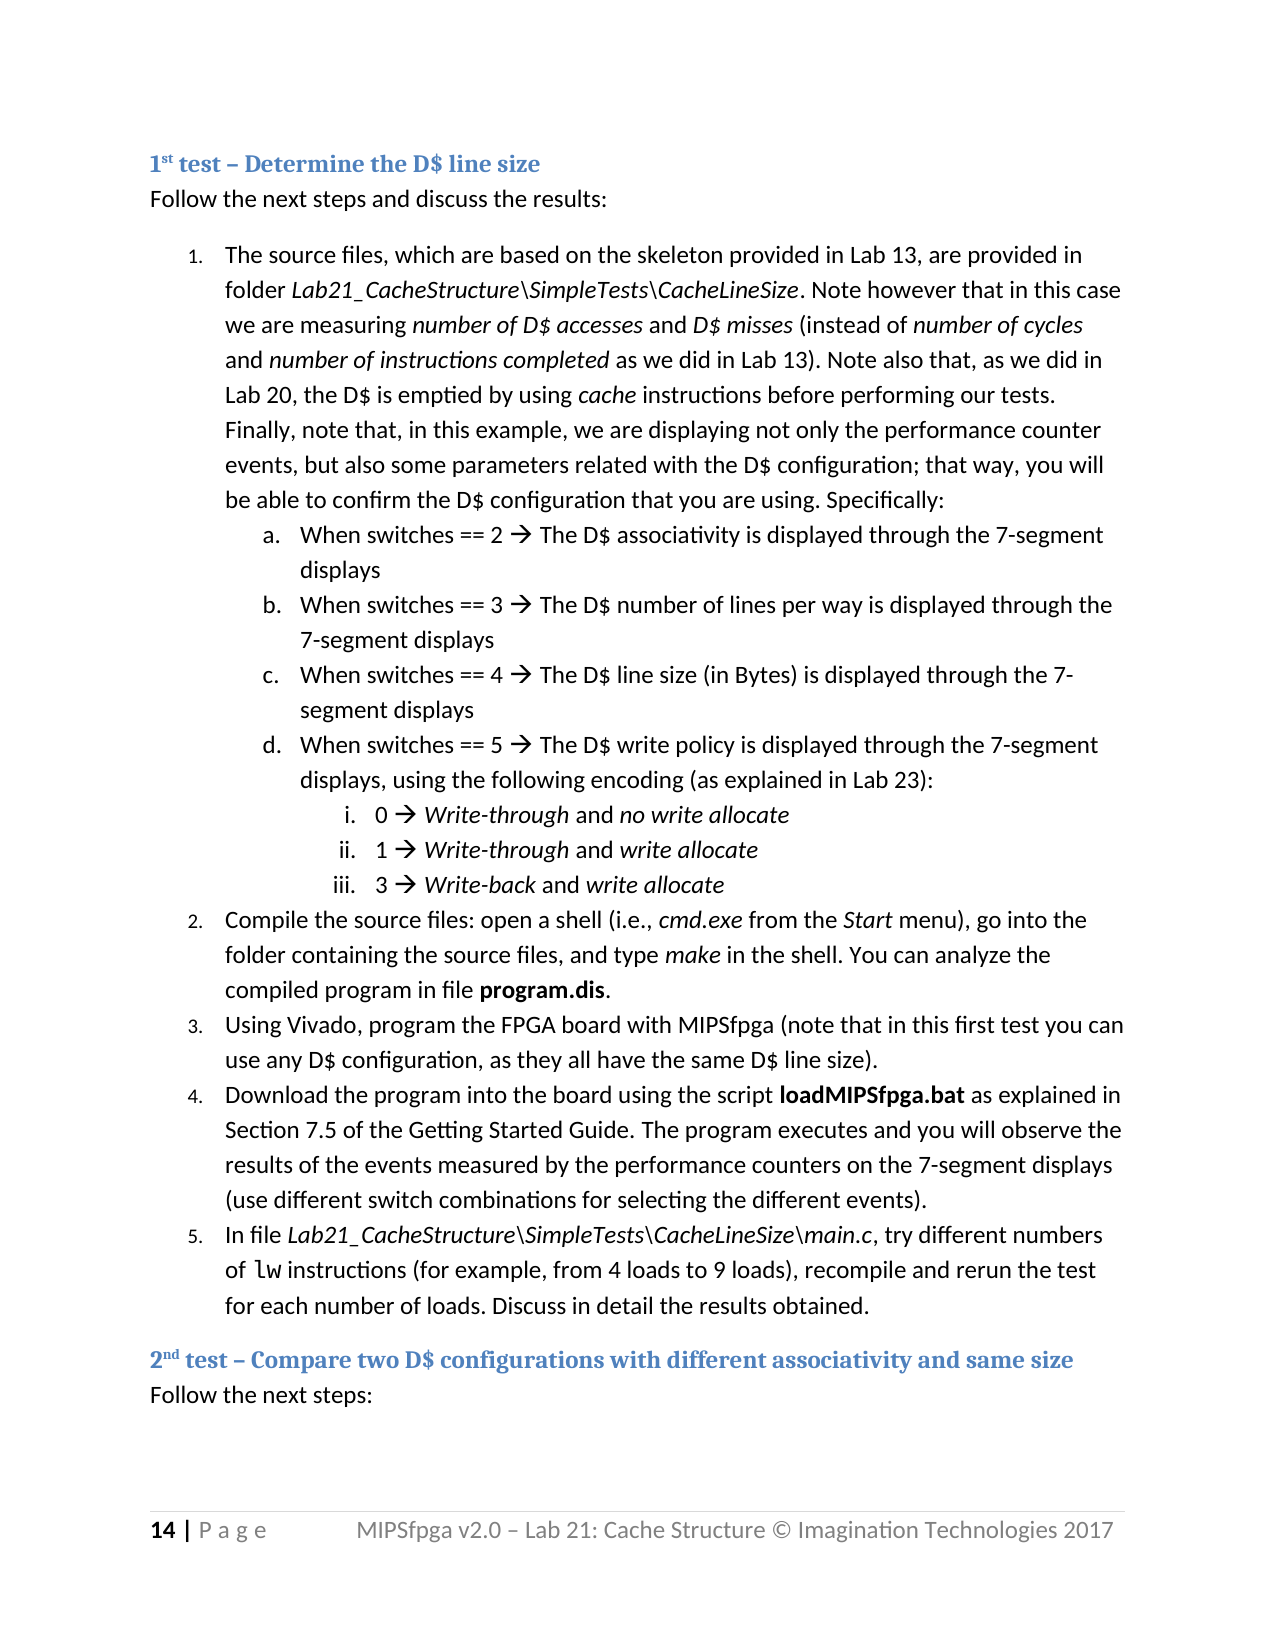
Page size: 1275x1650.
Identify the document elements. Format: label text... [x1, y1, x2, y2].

list When switches == 3 The D$ number of lines per way is displayed through the 7-segment displays [262, 589, 1125, 654]
list When switches == 5 The D$ write policy is displayed through the 7-segment displays, using the following encoding (as explained in Lab 23): [262, 729, 1125, 794]
list Download the program into the board using the script loadMIPSfpga.bat as explained in Section 7.5 of the Getting Started Guide. The program executes and you will observe the results of the events measured by the performance counters on the 7-segment displays (use different switch combinations for selecting the different events). [187, 1079, 1125, 1214]
list When switches == 4 The D$ line size (in Bytes) is displayed through the 7-segment displays [262, 659, 1125, 724]
list 3 Write-back and write allocate [356, 869, 1125, 899]
text Follow the next steps: [150, 1379, 1125, 1409]
list Compile the source files: open a shell (i.e., cmd.exe from the Start menu), go into the folder containing the source files, and type make in the shell. You can analyze the compiled program in file program.dis. [187, 904, 1125, 1004]
subtitle 2nd test – Compare two D$ configurations with different associativity and same size [150, 1346, 1125, 1375]
list In file Lab21_CacheStructure\SimpleTests\CacheLineSize\main.c, try different numbers of lw instructions (for example, from 4 loads to 9 loads), recompile and rerun the test for each number of loads. Discuss in detail the results obtained. [187, 1219, 1125, 1321]
list When switches == 2 The D$ associativity is displayed through the 7-segment displays [262, 519, 1125, 584]
subtitle 1st test – Determine the D$ line size [150, 150, 1125, 179]
list 1 Write-through and write allocate [356, 834, 1125, 864]
list The source files, which are based on the skeleton provided in Lab 13, are provided in folder Lab21_CacheStructure\SimpleTests\CacheLineSize. Note however that in this case we are measuring number of D$ accesses and D$ misses (instead of number of cycles and number of instructions completed as we did in Lab 13). Note also that, as we did in Lab 20, the D$ is emptied by using cache instructions before performing our tests. Finally, note that, in this example, we are displaying not only the performance counter events, but also some parameters related with the D$ configuration; that way, you will be able to confirm the D$ configuration that you are using. Specifically: [187, 239, 1125, 514]
text Follow the next steps and discuss the results: [150, 183, 1125, 213]
list Using Vivado, program the FPGA board with MIPSfpga (note that in this first test you can use any D$ configuration, as they all have the same D$ line size). [187, 1009, 1125, 1074]
list 0 Write-through and no write allocate [356, 799, 1125, 829]
